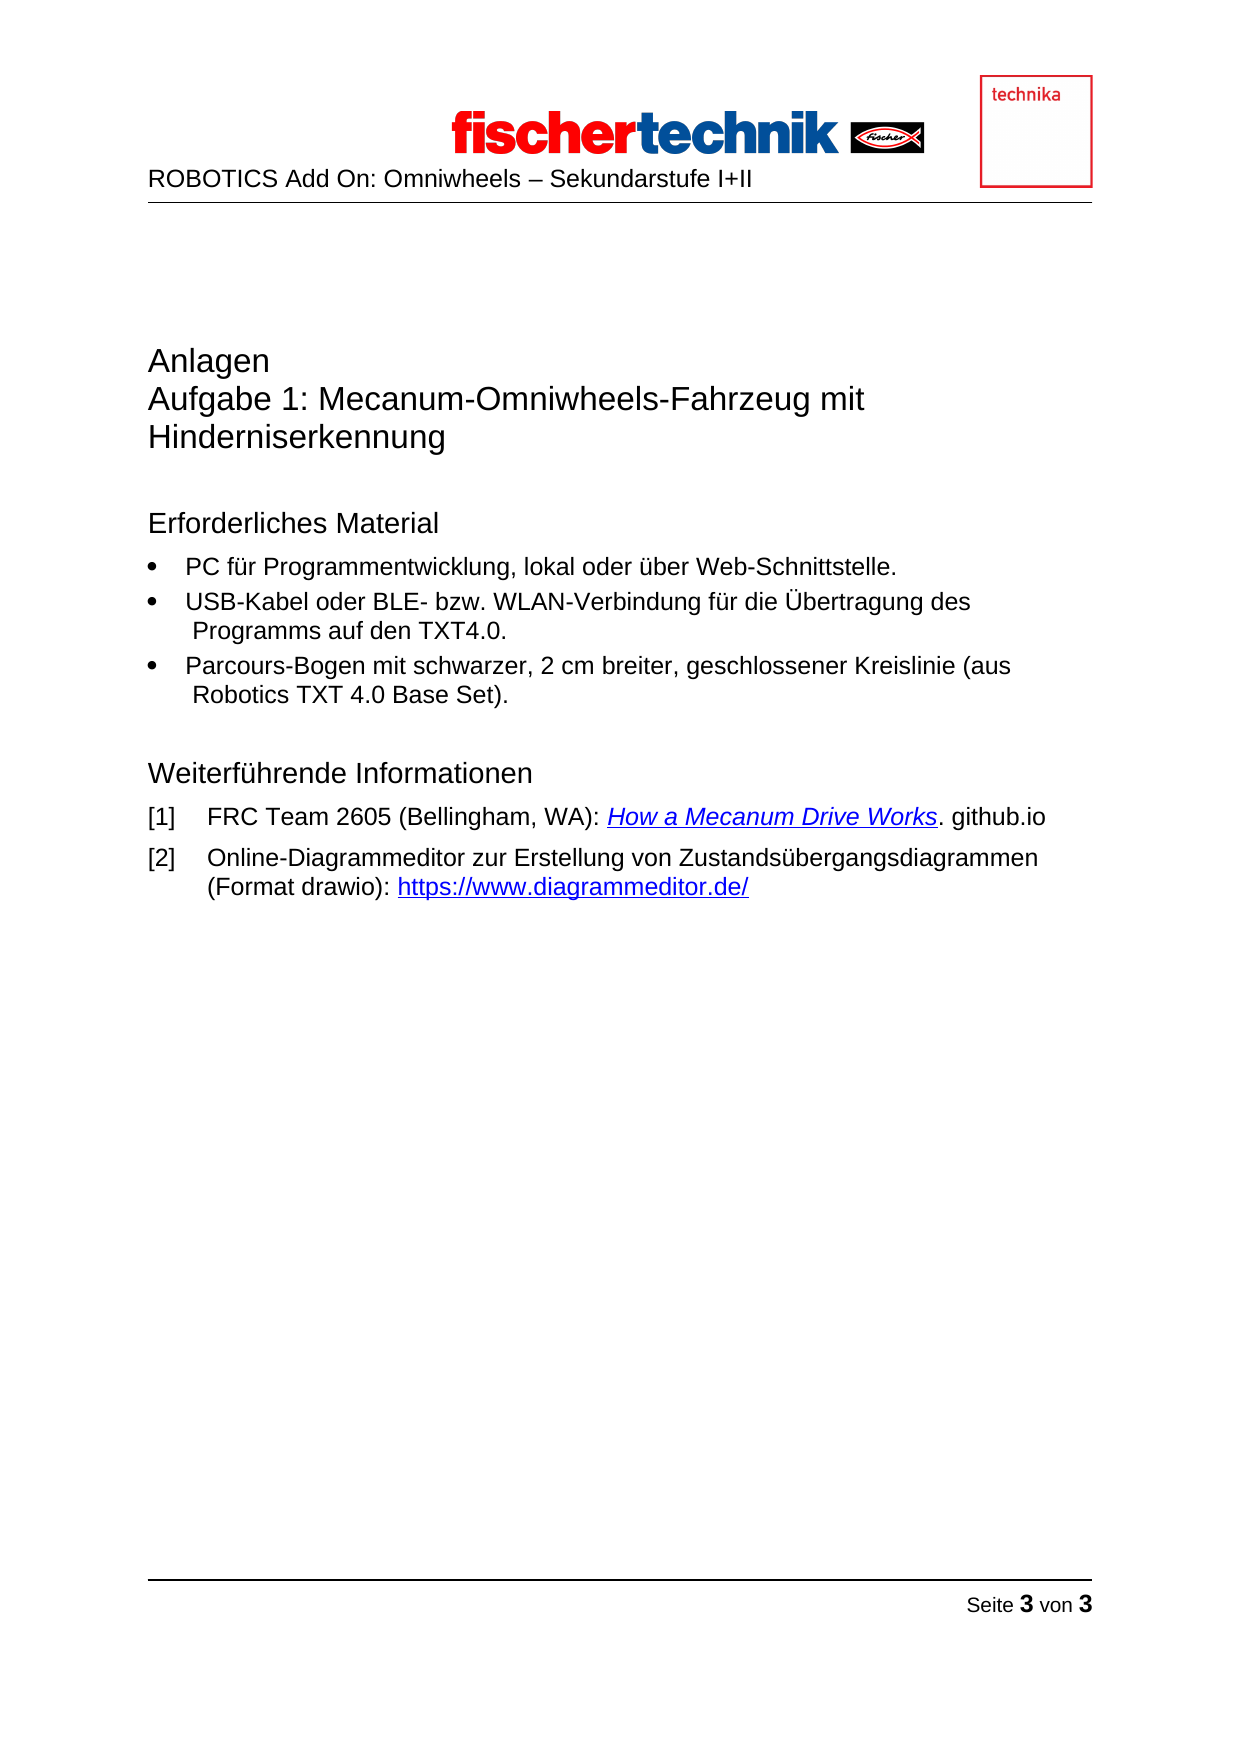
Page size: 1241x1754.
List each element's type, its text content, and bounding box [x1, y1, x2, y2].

subtitle Weiterführende Informationen [148, 756, 1092, 789]
text [1] FRC Team 2605 (Bellingham, WA): How a Mecanum Drive Works. github.io [148, 802, 1092, 831]
picture [979, 75, 1093, 188]
text PC für Programmentwicklung, lokal oder über Web-Schnittstelle. [148, 552, 1092, 581]
picture [451, 111, 925, 154]
text Anlagen [148, 341, 1092, 379]
text Parcours-Bogen mit schwarzer, 2 cm breiter, geschlossener Kreislinie (aus Robotics TXT 4.0 Base Set). [148, 651, 1092, 708]
text [2] Online-Diagrammeditor zur Erstellung von Zustandsübergangsdiagrammen (Format drawio): https://www.diagrammeditor.de/ [148, 843, 1092, 901]
text USB-Kabel oder BLE- bzw. WLAN-Verbindung für die Übertragung des Programms auf den TXT4.0. [148, 587, 1092, 645]
subtitle Aufgabe 1: Mecanum-Omniwheels-Fahrzeug mit Hinderniserkennung [148, 379, 1092, 456]
subtitle Erforderliches Material [148, 506, 1092, 539]
